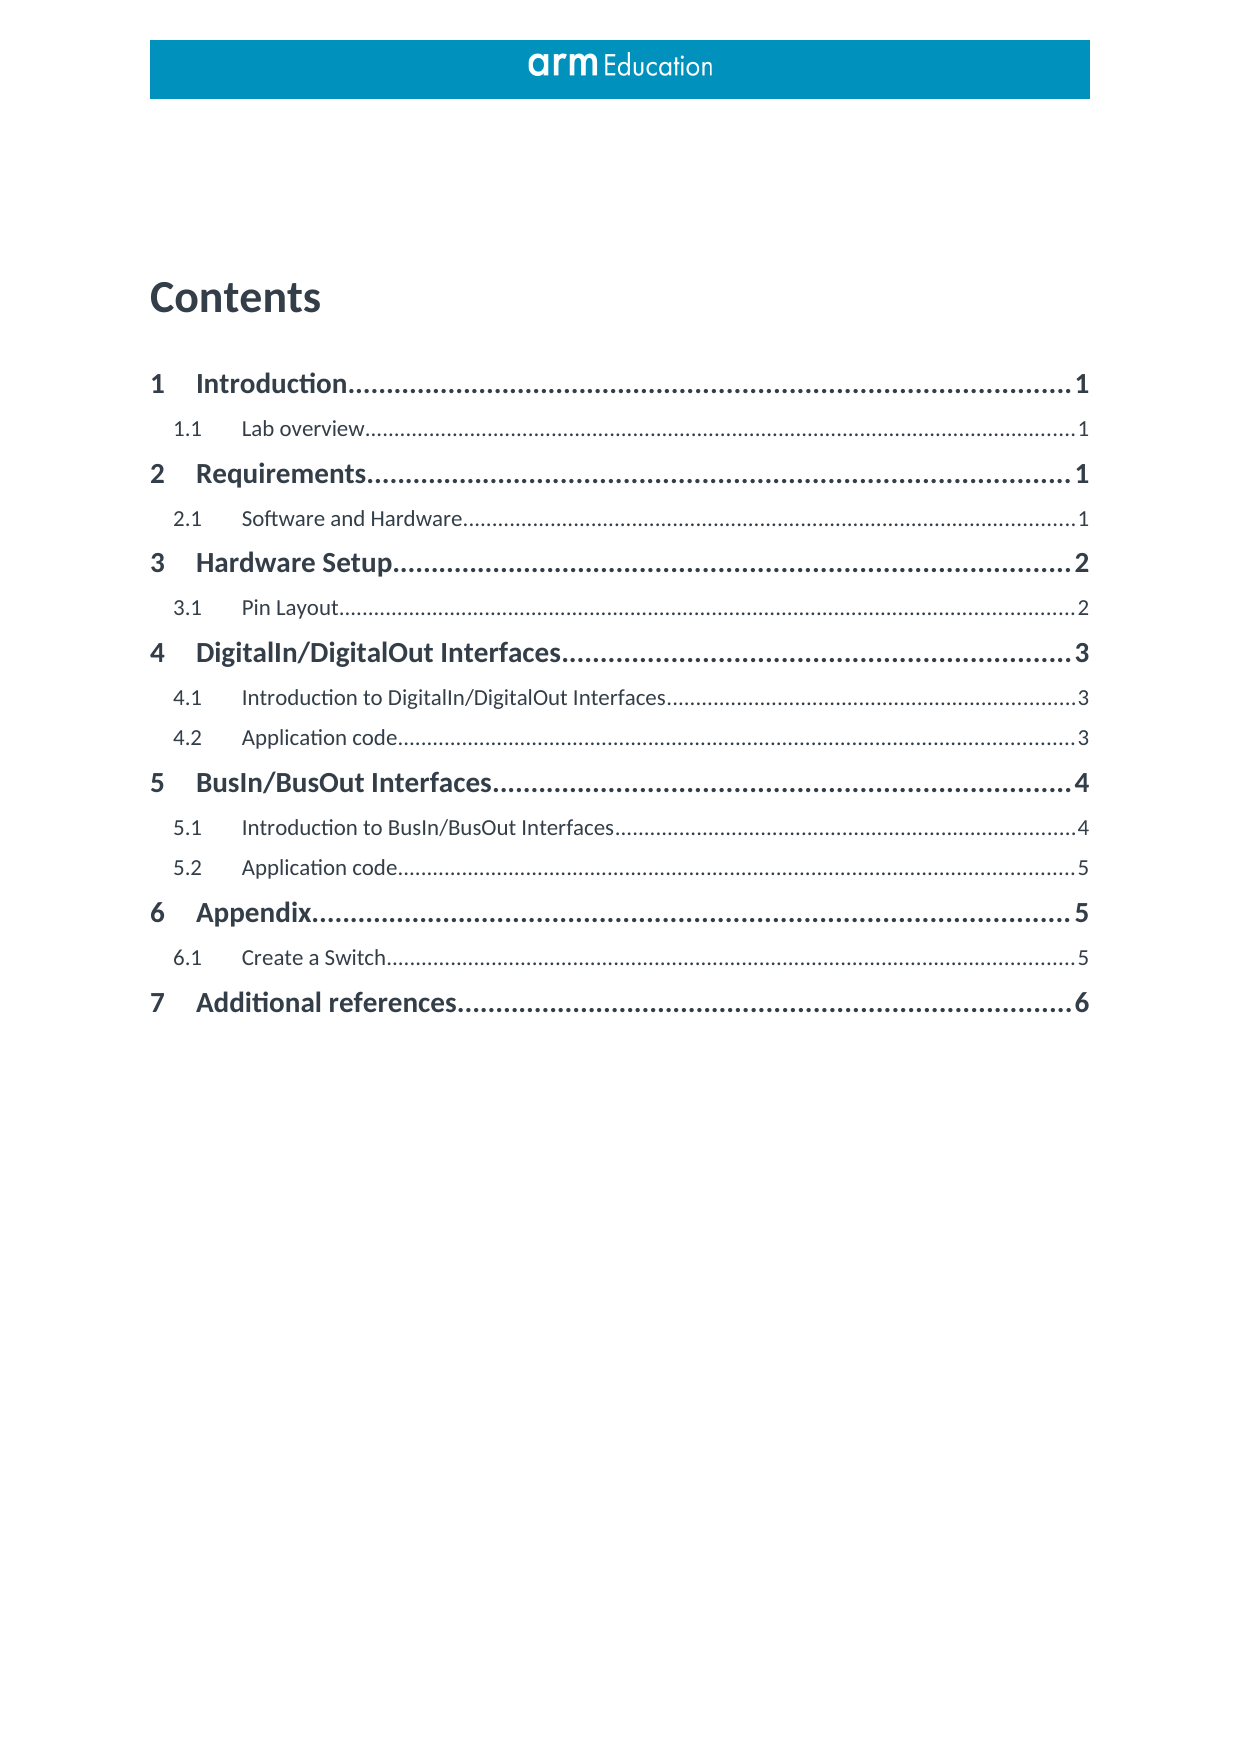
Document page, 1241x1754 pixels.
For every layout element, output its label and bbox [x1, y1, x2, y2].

picture [529, 54, 548, 75]
picture [570, 54, 597, 75]
picture [606, 55, 615, 75]
picture [675, 58, 679, 75]
picture [554, 54, 566, 75]
